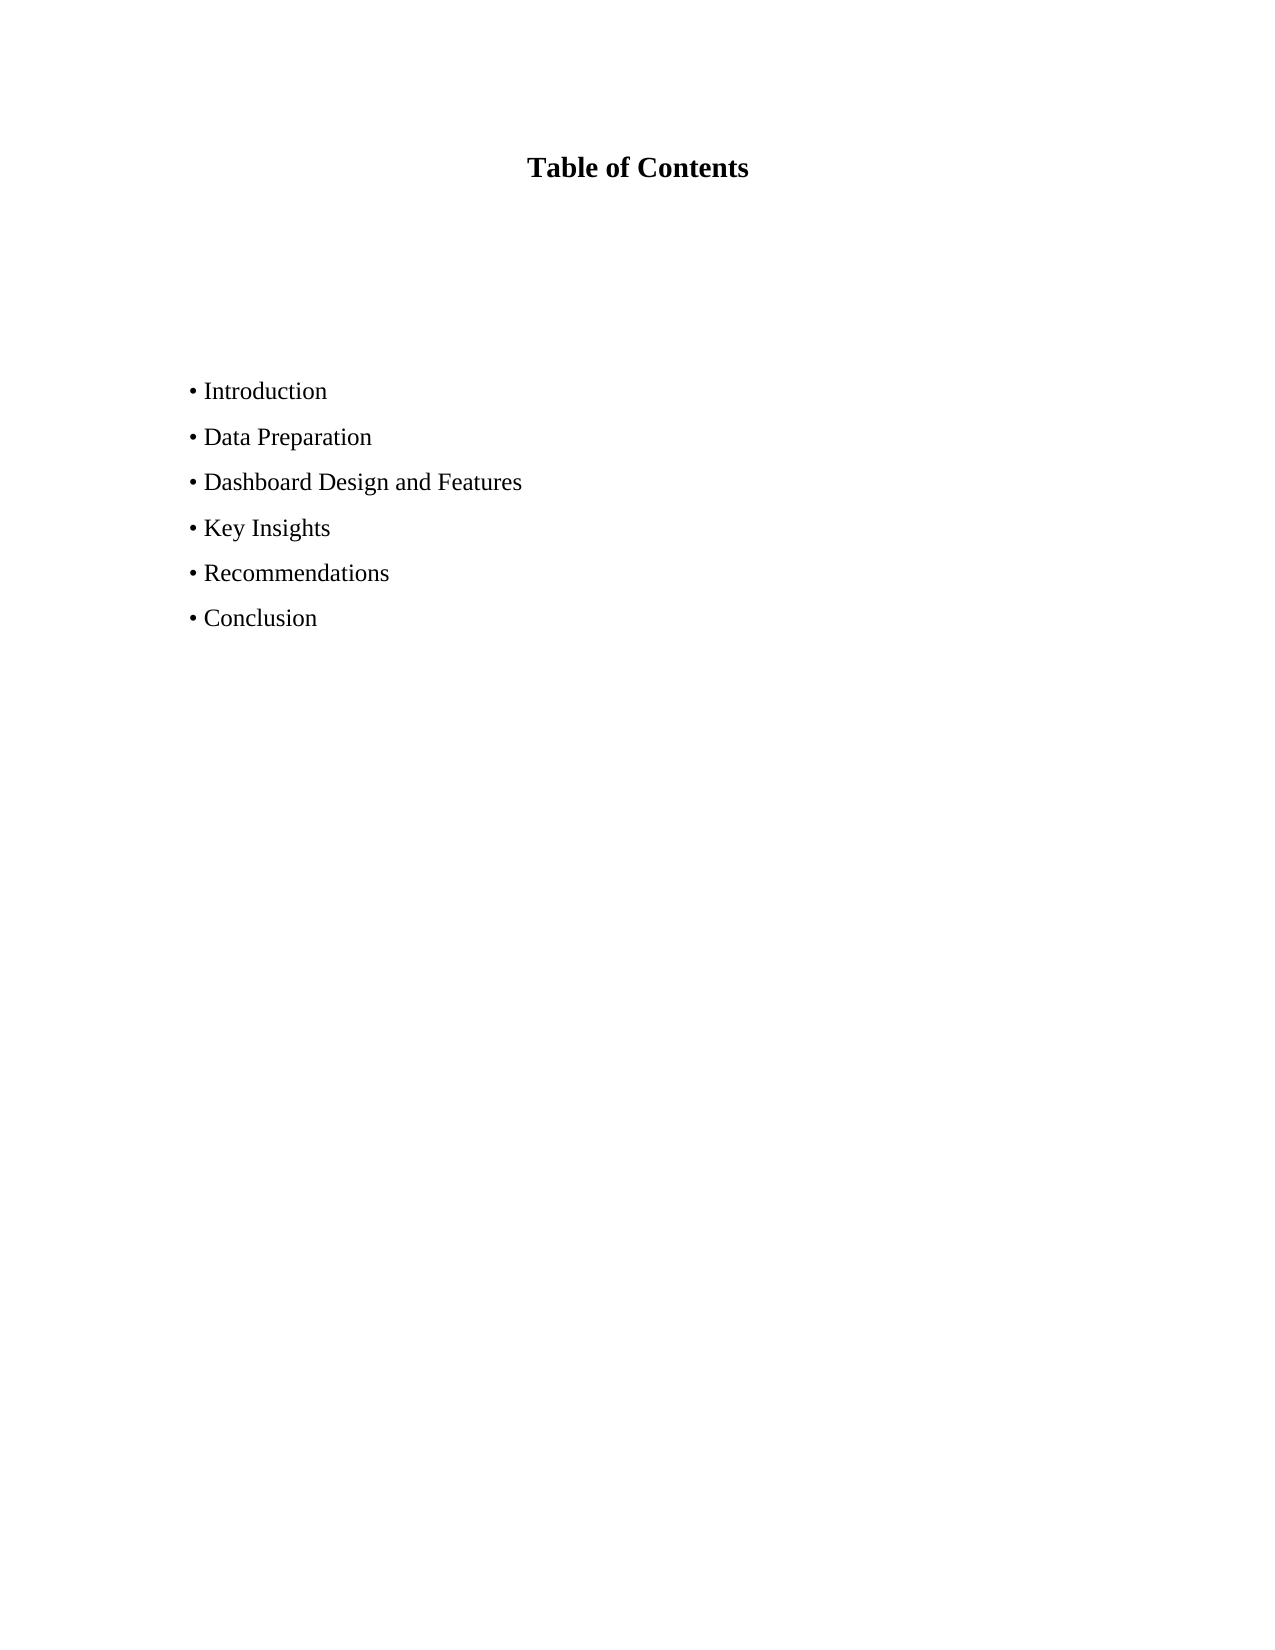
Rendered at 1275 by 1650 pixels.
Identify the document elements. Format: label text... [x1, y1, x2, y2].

text Table of Contents [151, 150, 1125, 183]
text • Dashboard Design and Features [188, 467, 1125, 496]
text • Key Insights [188, 513, 1125, 541]
text • Introduction [188, 376, 1125, 405]
text • Conclusion [150, 603, 1125, 632]
text • Data Preparation [188, 422, 1125, 451]
text • Recommendations [188, 558, 1125, 587]
